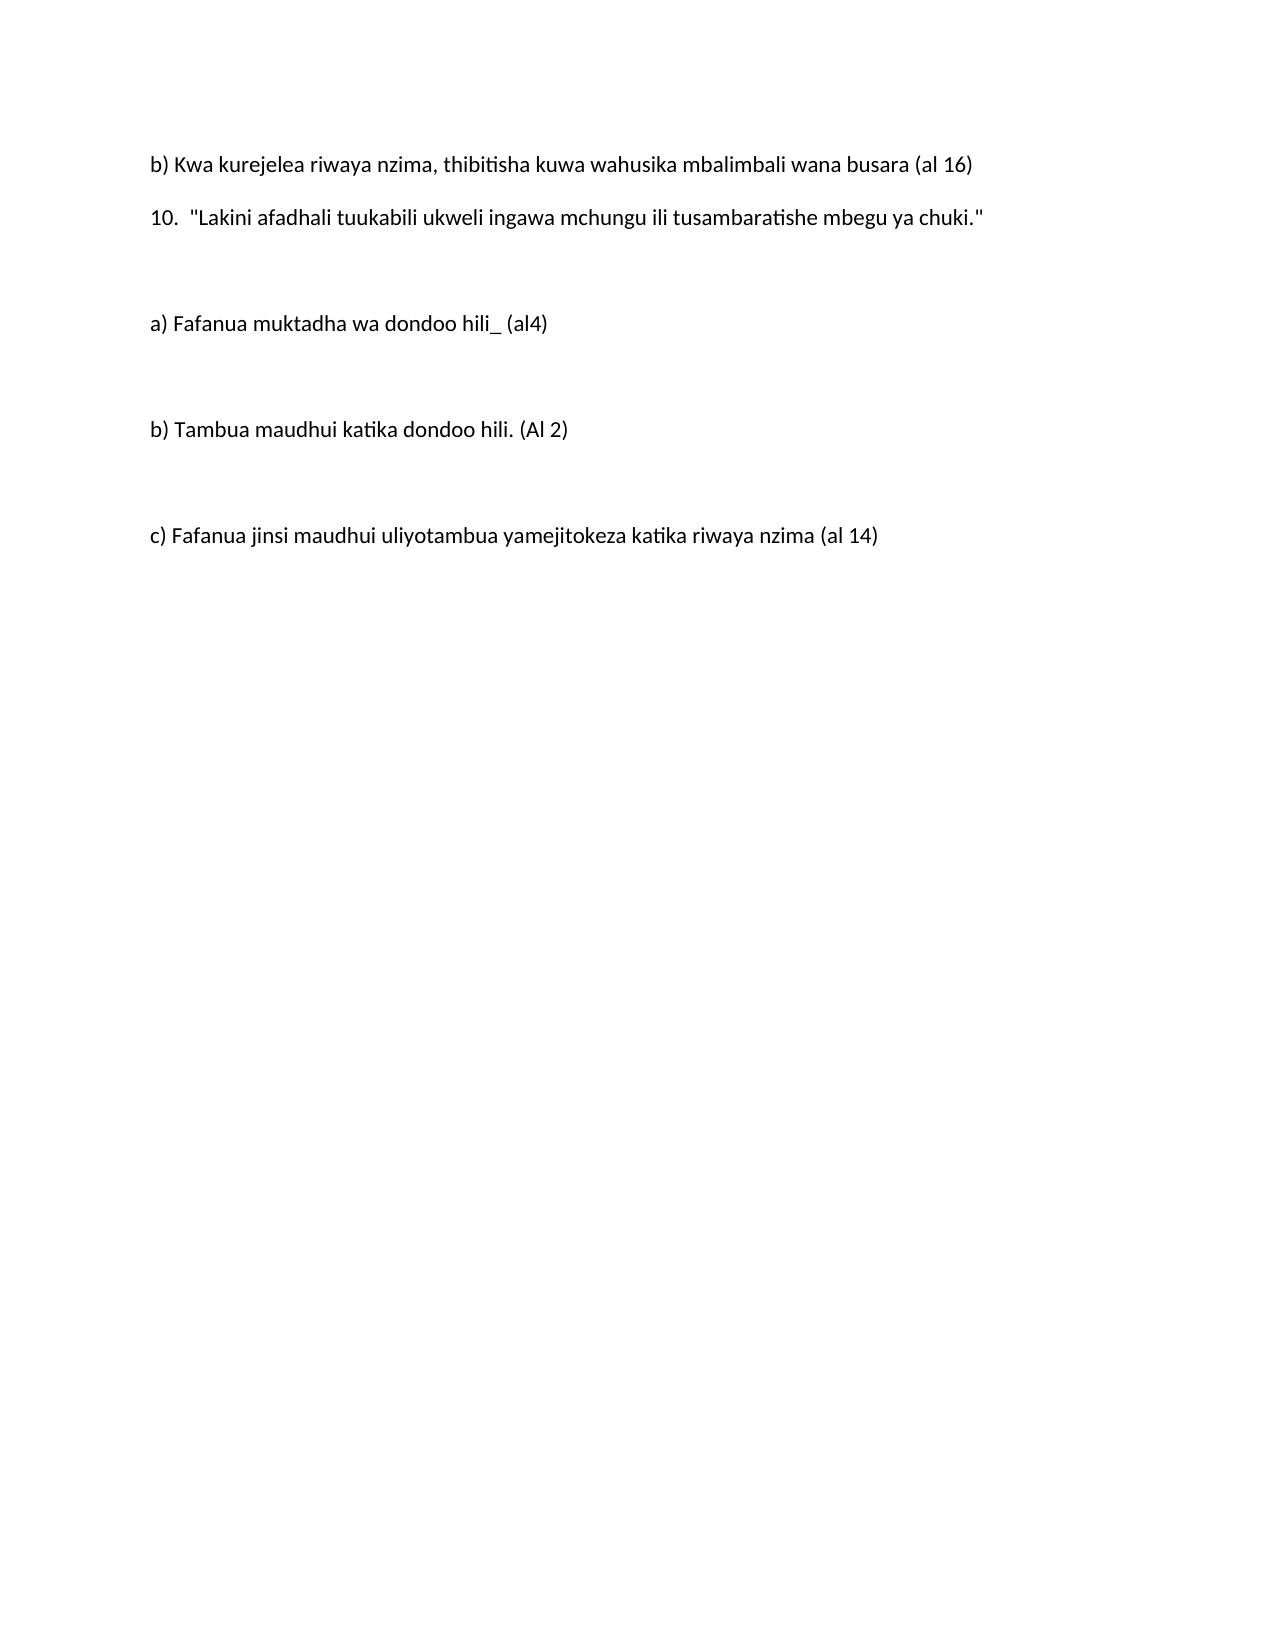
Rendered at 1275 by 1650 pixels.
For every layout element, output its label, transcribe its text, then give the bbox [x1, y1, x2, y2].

text b) Tambua maudhui katika dondoo hili. (Al 2) [150, 415, 1125, 443]
text c) Fafanua jinsi maudhui uliyotambua yamejitokeza katika riwaya nzima (al 14) [150, 521, 1125, 549]
text b) Kwa kurejelea riwaya nzima, thibitisha kuwa wahusika mbalimbali wana busara (al 16) [150, 150, 1125, 178]
text 10. "Lakini afadhali tuukabili ukweli ingawa mchungu ili tusambaratishe mbegu ya chuki." [150, 203, 1125, 231]
text a) Fafanua muktadha wa dondoo hili_ (al4) [150, 309, 1125, 337]
